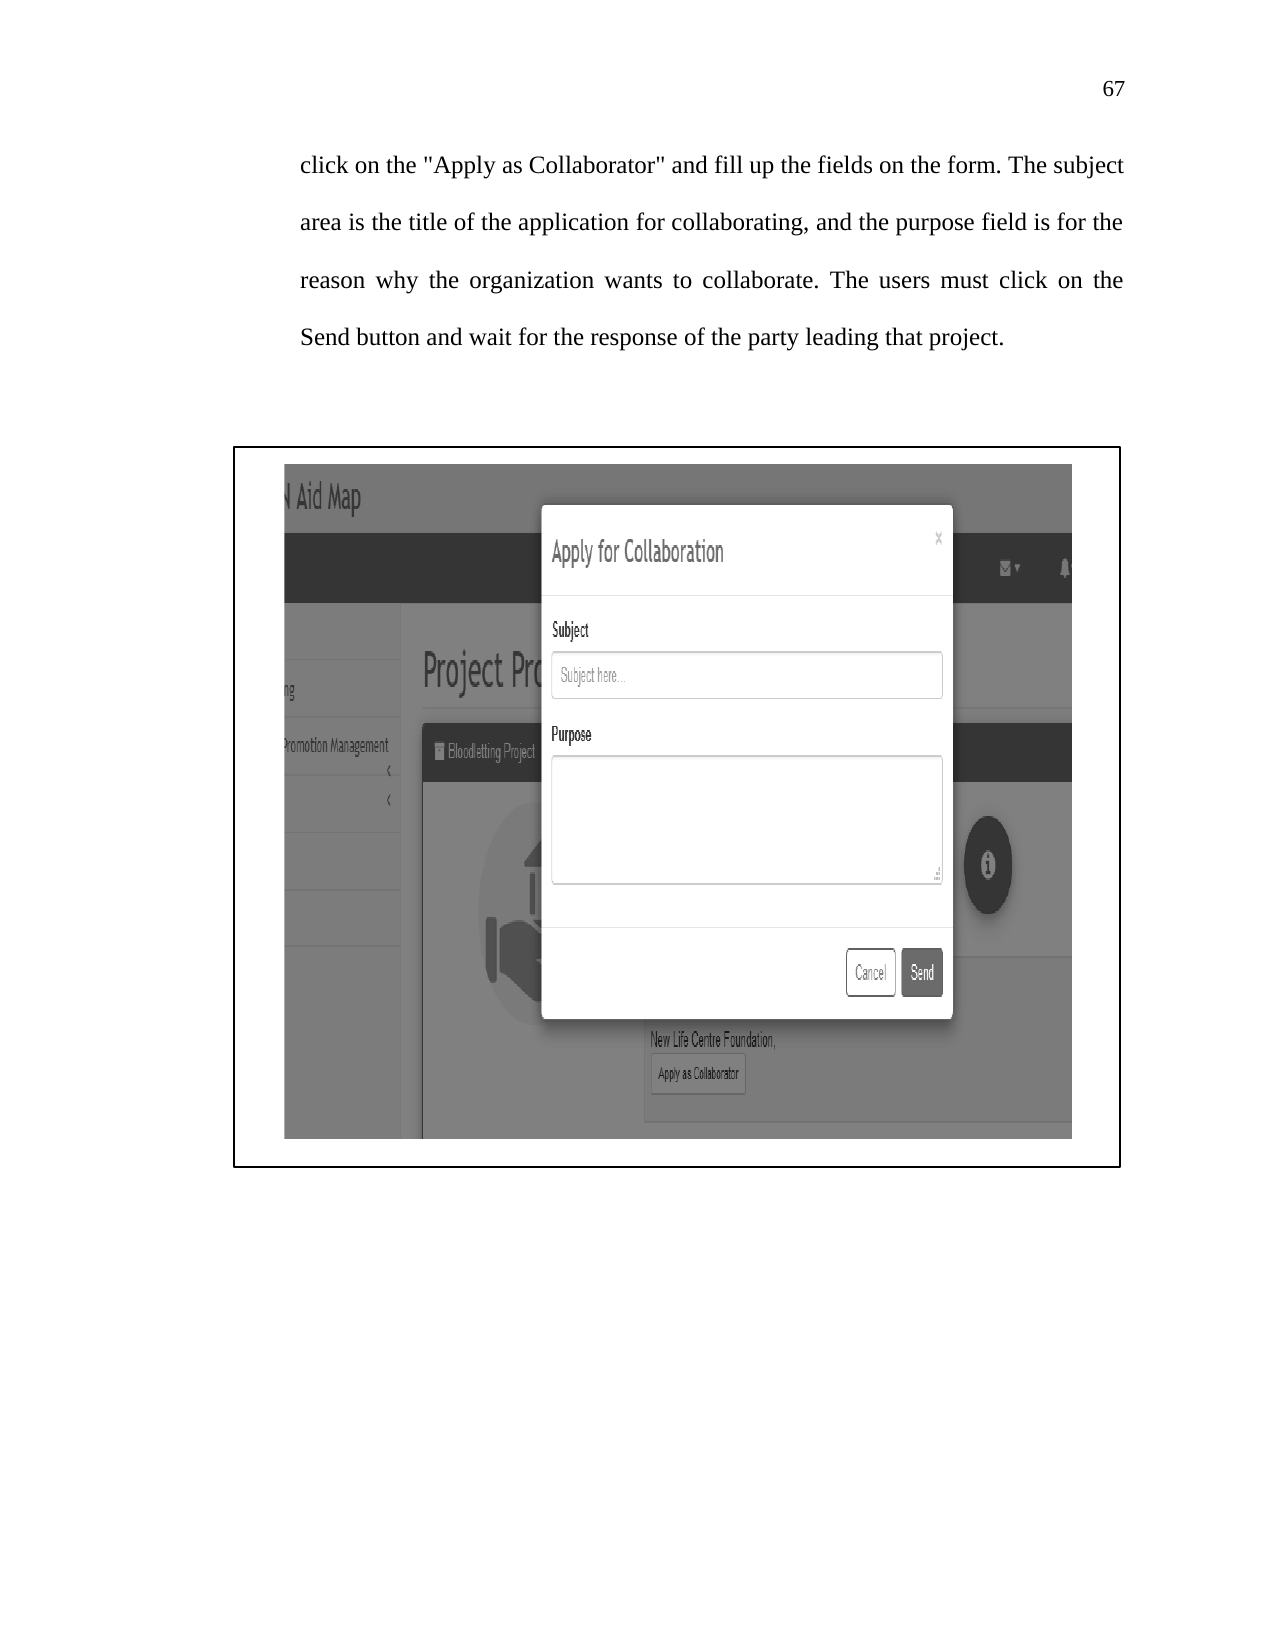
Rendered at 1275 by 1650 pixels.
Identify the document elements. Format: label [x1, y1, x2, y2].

text [300, 150, 1125, 351]
